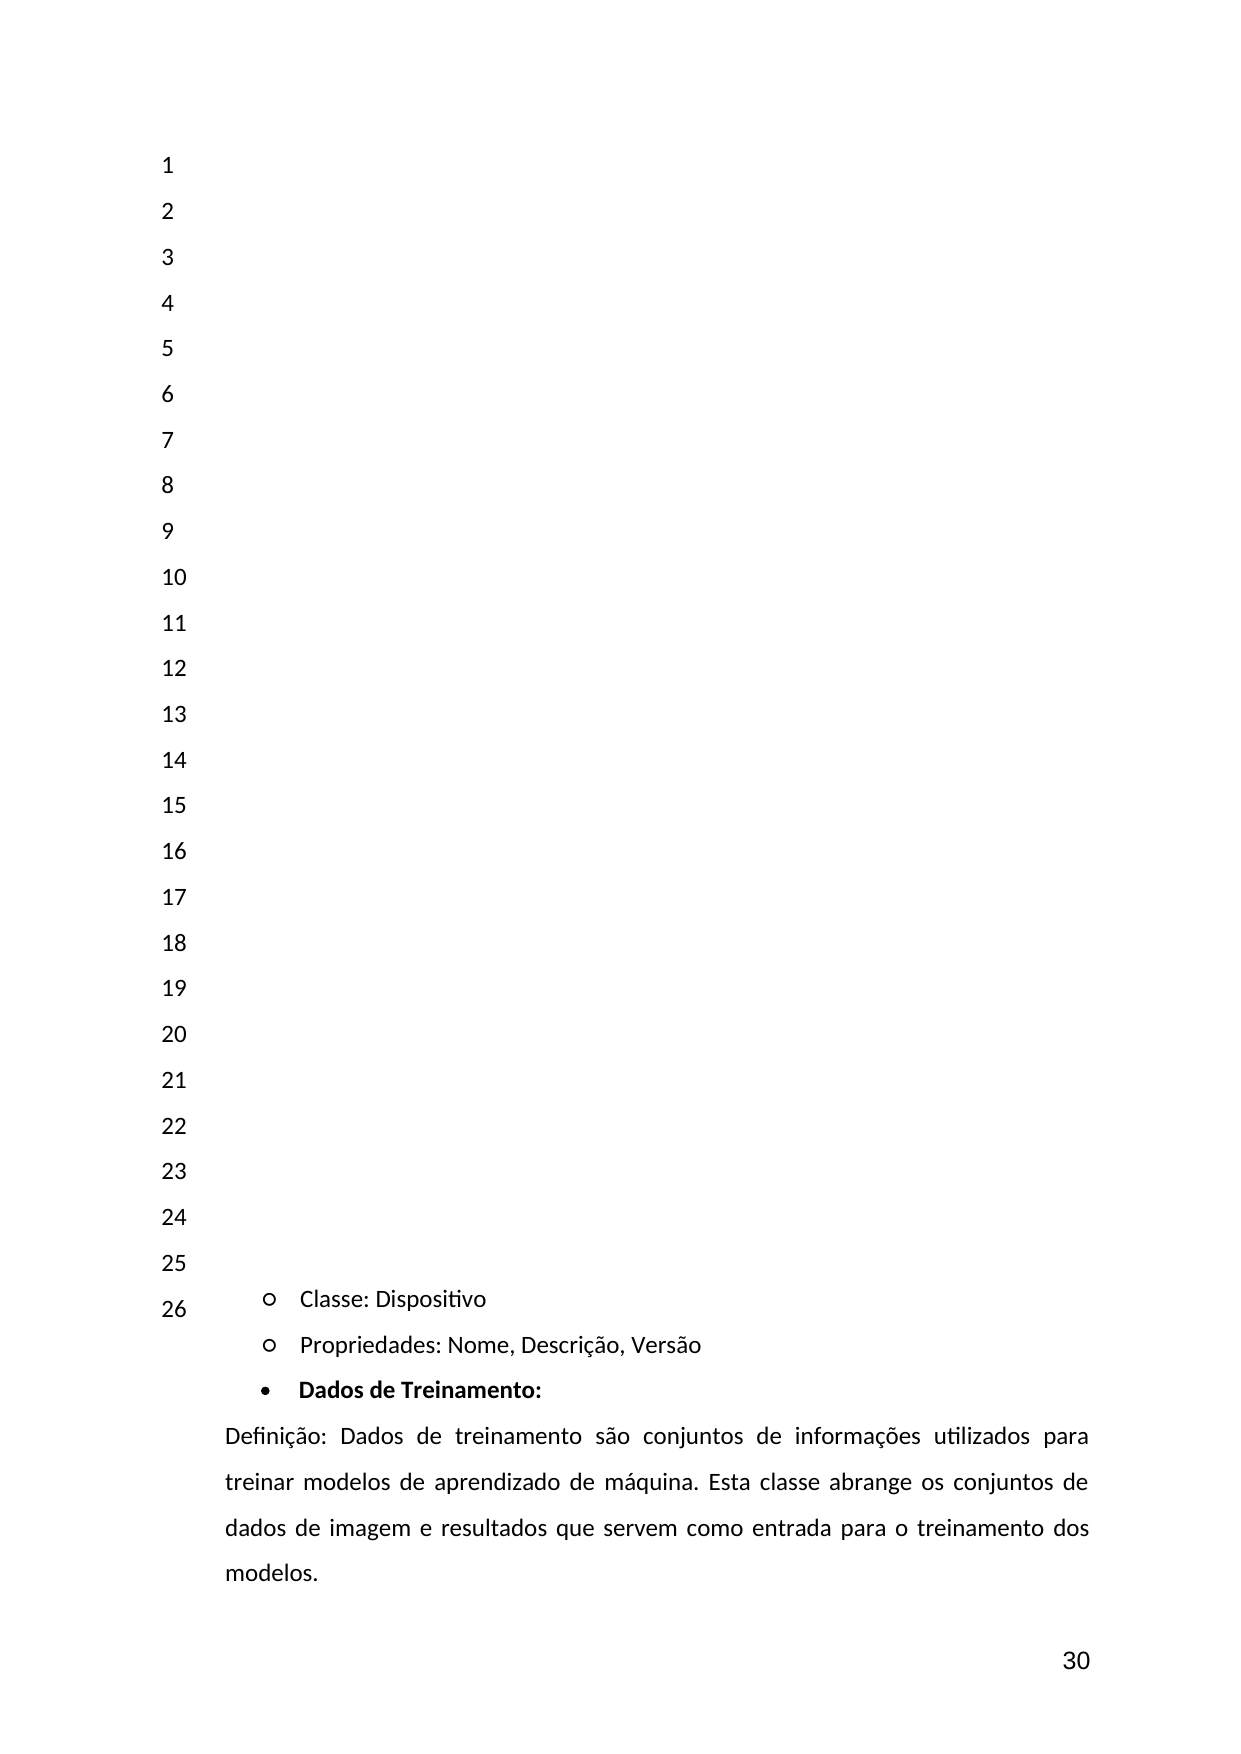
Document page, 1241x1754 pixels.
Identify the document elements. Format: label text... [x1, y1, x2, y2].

list Propriedades: Nome, Descrição, Versão [262, 1329, 1090, 1359]
list Classe: Dispositivo [262, 1283, 1090, 1314]
text Definição: Dados de treinamento são conjuntos de informações utilizados para treinar modelos de aprendizado de máquina. Esta classe abrange os conjuntos de dados de imagem e resultados que servem como entrada para o treinamento dos modelos. [225, 1420, 1090, 1588]
list Dados de Treinamento: [261, 1375, 1090, 1405]
